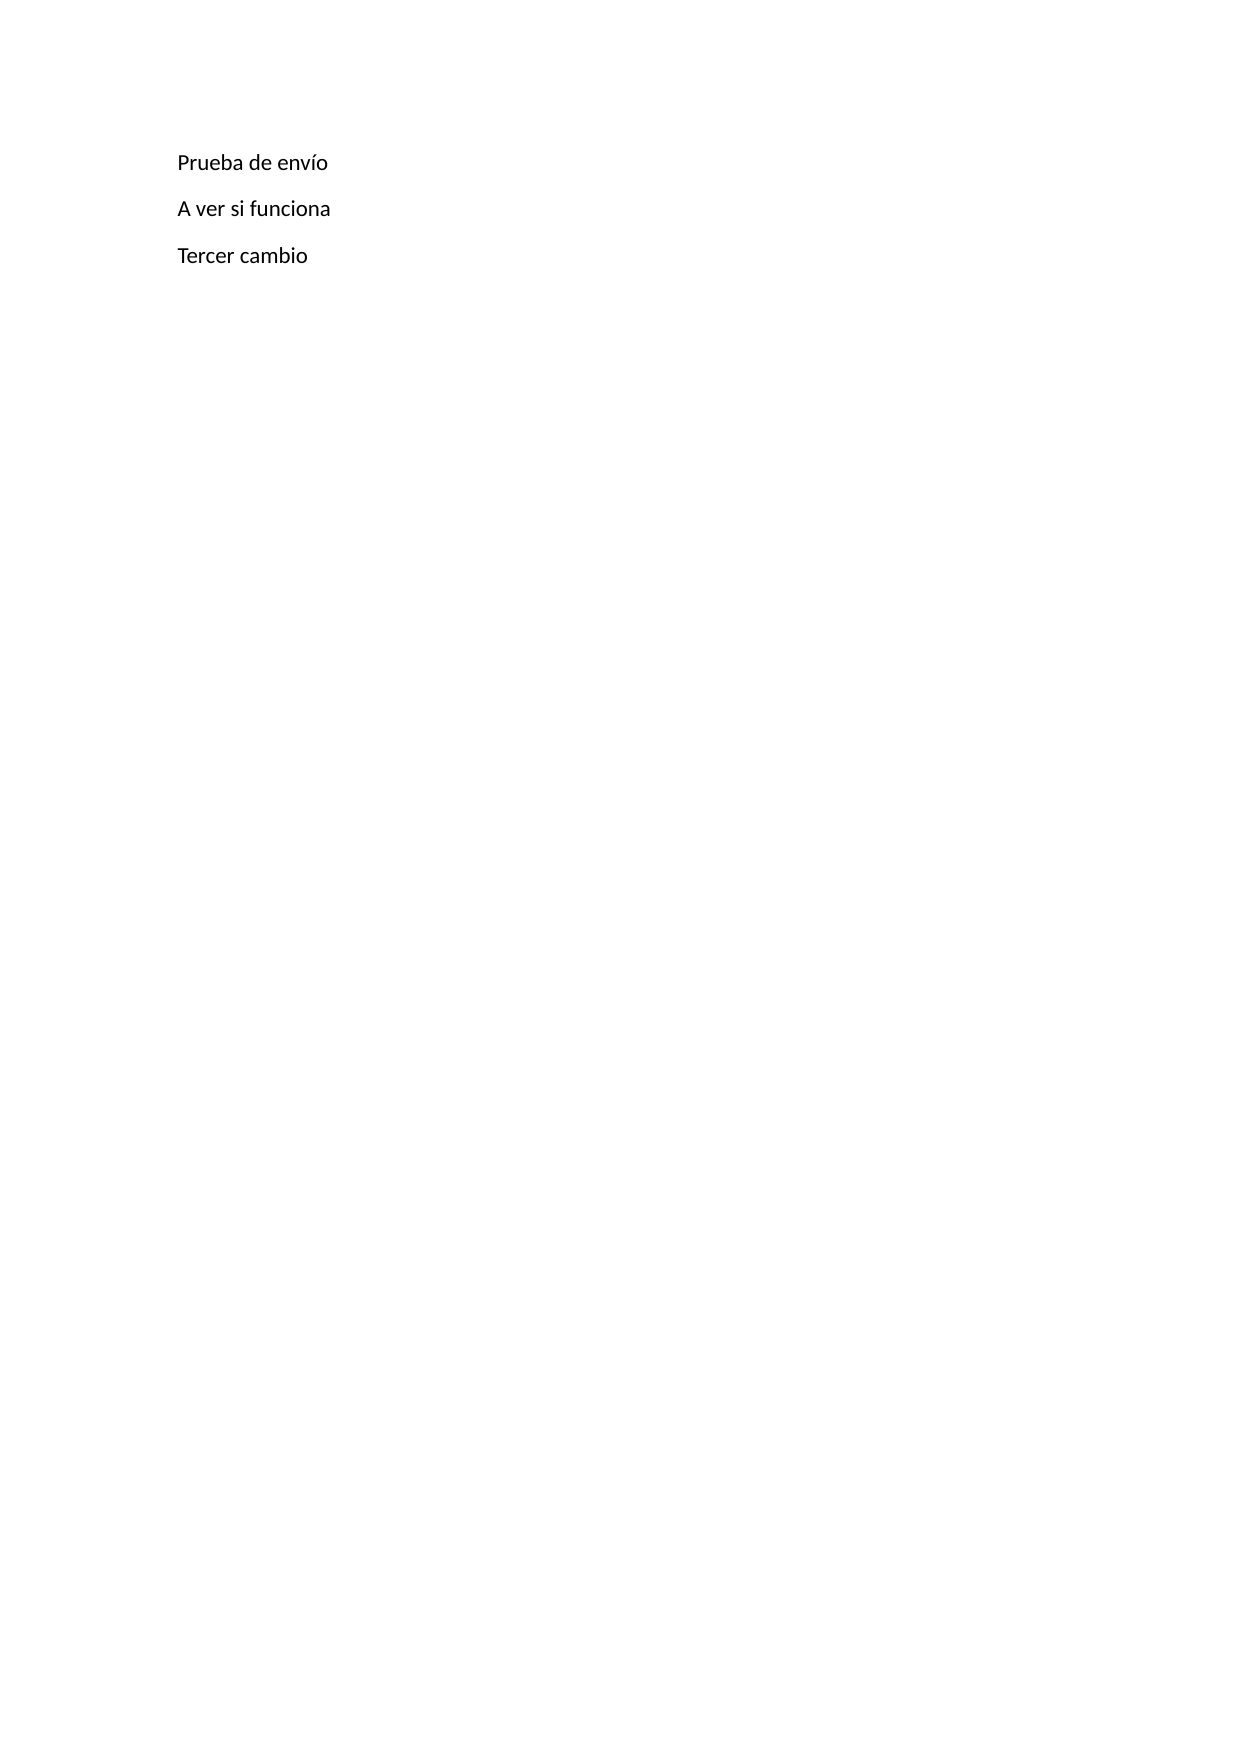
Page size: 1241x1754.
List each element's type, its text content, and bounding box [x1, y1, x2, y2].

text A ver si funciona [177, 194, 1063, 222]
text Prueba de envío [177, 148, 1063, 176]
text Tercer cambio [177, 241, 1063, 269]
